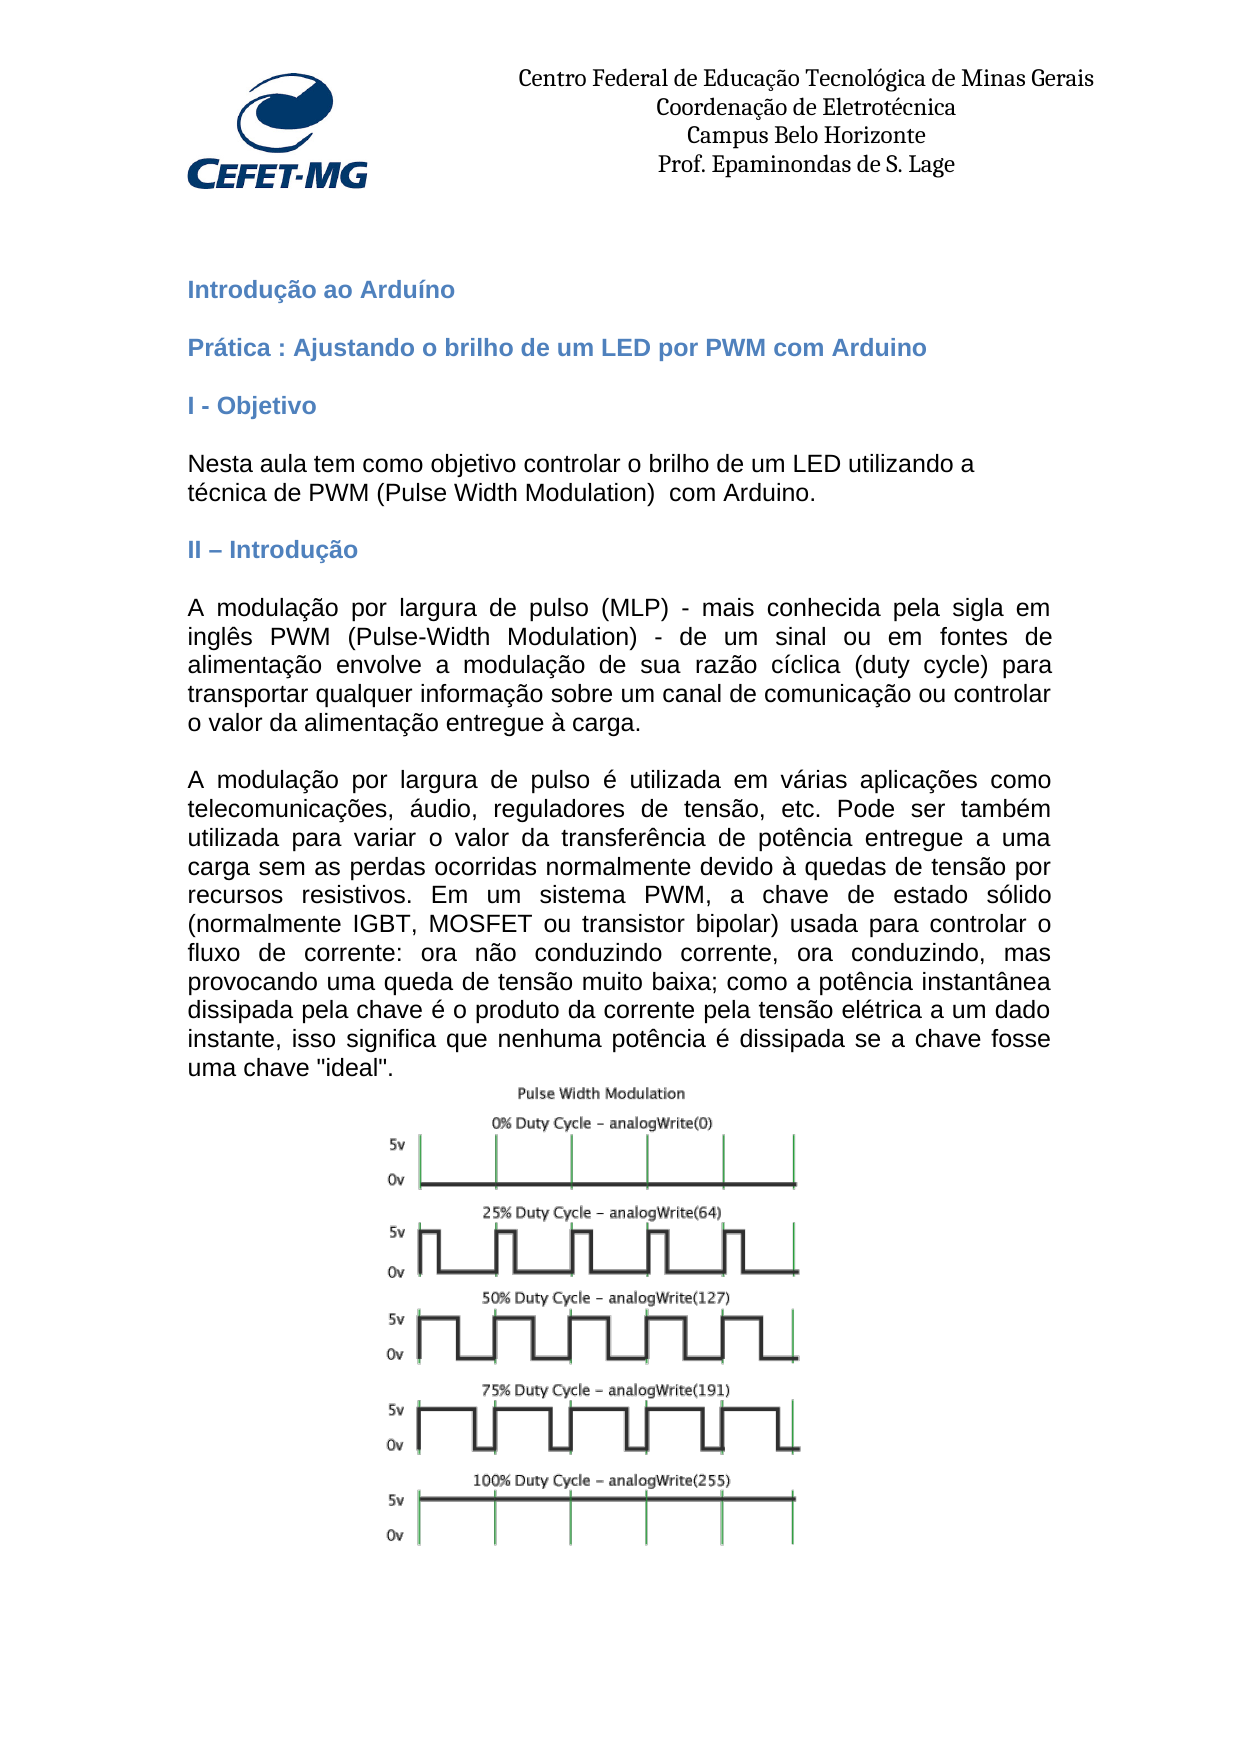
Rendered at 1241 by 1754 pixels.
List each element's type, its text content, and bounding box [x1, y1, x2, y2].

text Nesta aula tem como objetivo controlar o brilho de um LED utilizando a técnica de PWM (Pulse Width Modulation) com Arduino. [187, 449, 1053, 506]
picture [187, 1081, 1013, 1557]
text II – Introdução [187, 535, 1053, 564]
text Introdução ao Arduíno [187, 275, 1053, 304]
text A modulação por largura de pulso é utilizada em várias aplicações como telecomunicações, áudio, reguladores de tensão, etc. Pode ser também utilizada para variar o valor da transferência de potência entregue a uma carga sem as perdas ocorridas normalmente devido à quedas de tensão por recursos resistivos. Em um sistema PWM, a chave de estado sólido (normalmente IGBT, MOSFET ou transistor bipolar) usada para controlar o fluxo de corrente: ora não conduzindo corrente, ora conduzindo, mas provocando uma queda de tensão muito baixa; como a potência instantânea dissipada pela chave é o produto da corrente pela tensão elétrica a um dado instante, isso significa que nenhuma potência é dissipada se a chave fosse uma chave "ideal". [187, 765, 1053, 1082]
text Prática : Ajustando o brilho de um LED por PWM com Arduino [187, 333, 1053, 362]
text A modulação por largura de pulso (MLP) - mais conhecida pela sigla em inglês PWM (Pulse-Width Modulation) - de um sinal ou em fontes de alimentação envolve a modulação de sua razão cíclica (duty cycle) para transportar qualquer informação sobre um canal de comunicação ou controlar o valor da alimentação entregue à carga. [187, 593, 1053, 737]
text I - Objetivo [187, 391, 1053, 419]
picture [187, 73, 368, 189]
